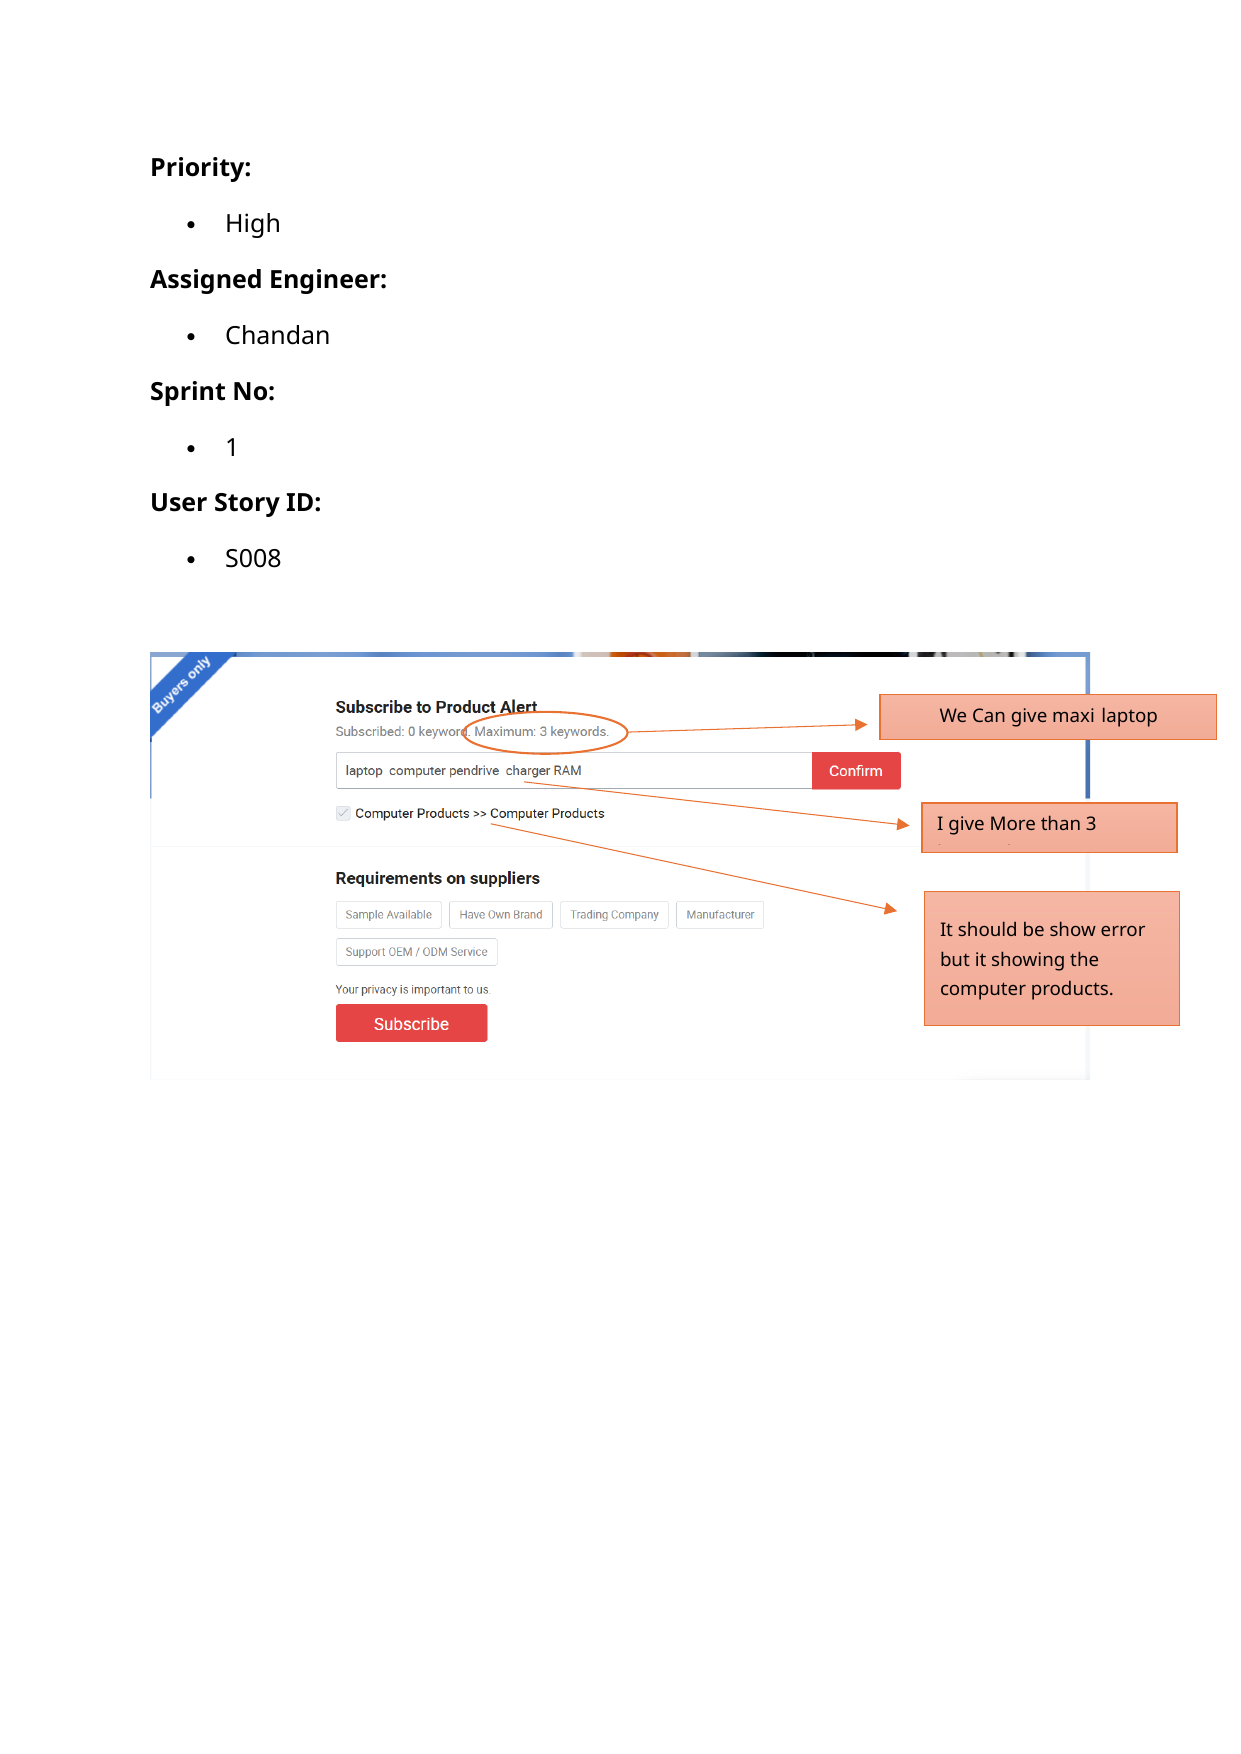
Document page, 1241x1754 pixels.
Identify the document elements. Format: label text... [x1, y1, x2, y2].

text Assigned Engineer: [150, 262, 1090, 296]
list Chandan [187, 317, 1090, 352]
list 1 [187, 429, 1090, 463]
picture [150, 652, 1091, 1080]
list High [187, 206, 1090, 240]
text User Story ID: [150, 485, 1090, 519]
list S008 [187, 541, 1090, 575]
text Priority: [150, 150, 1090, 184]
text Sprint No: [150, 373, 1090, 407]
